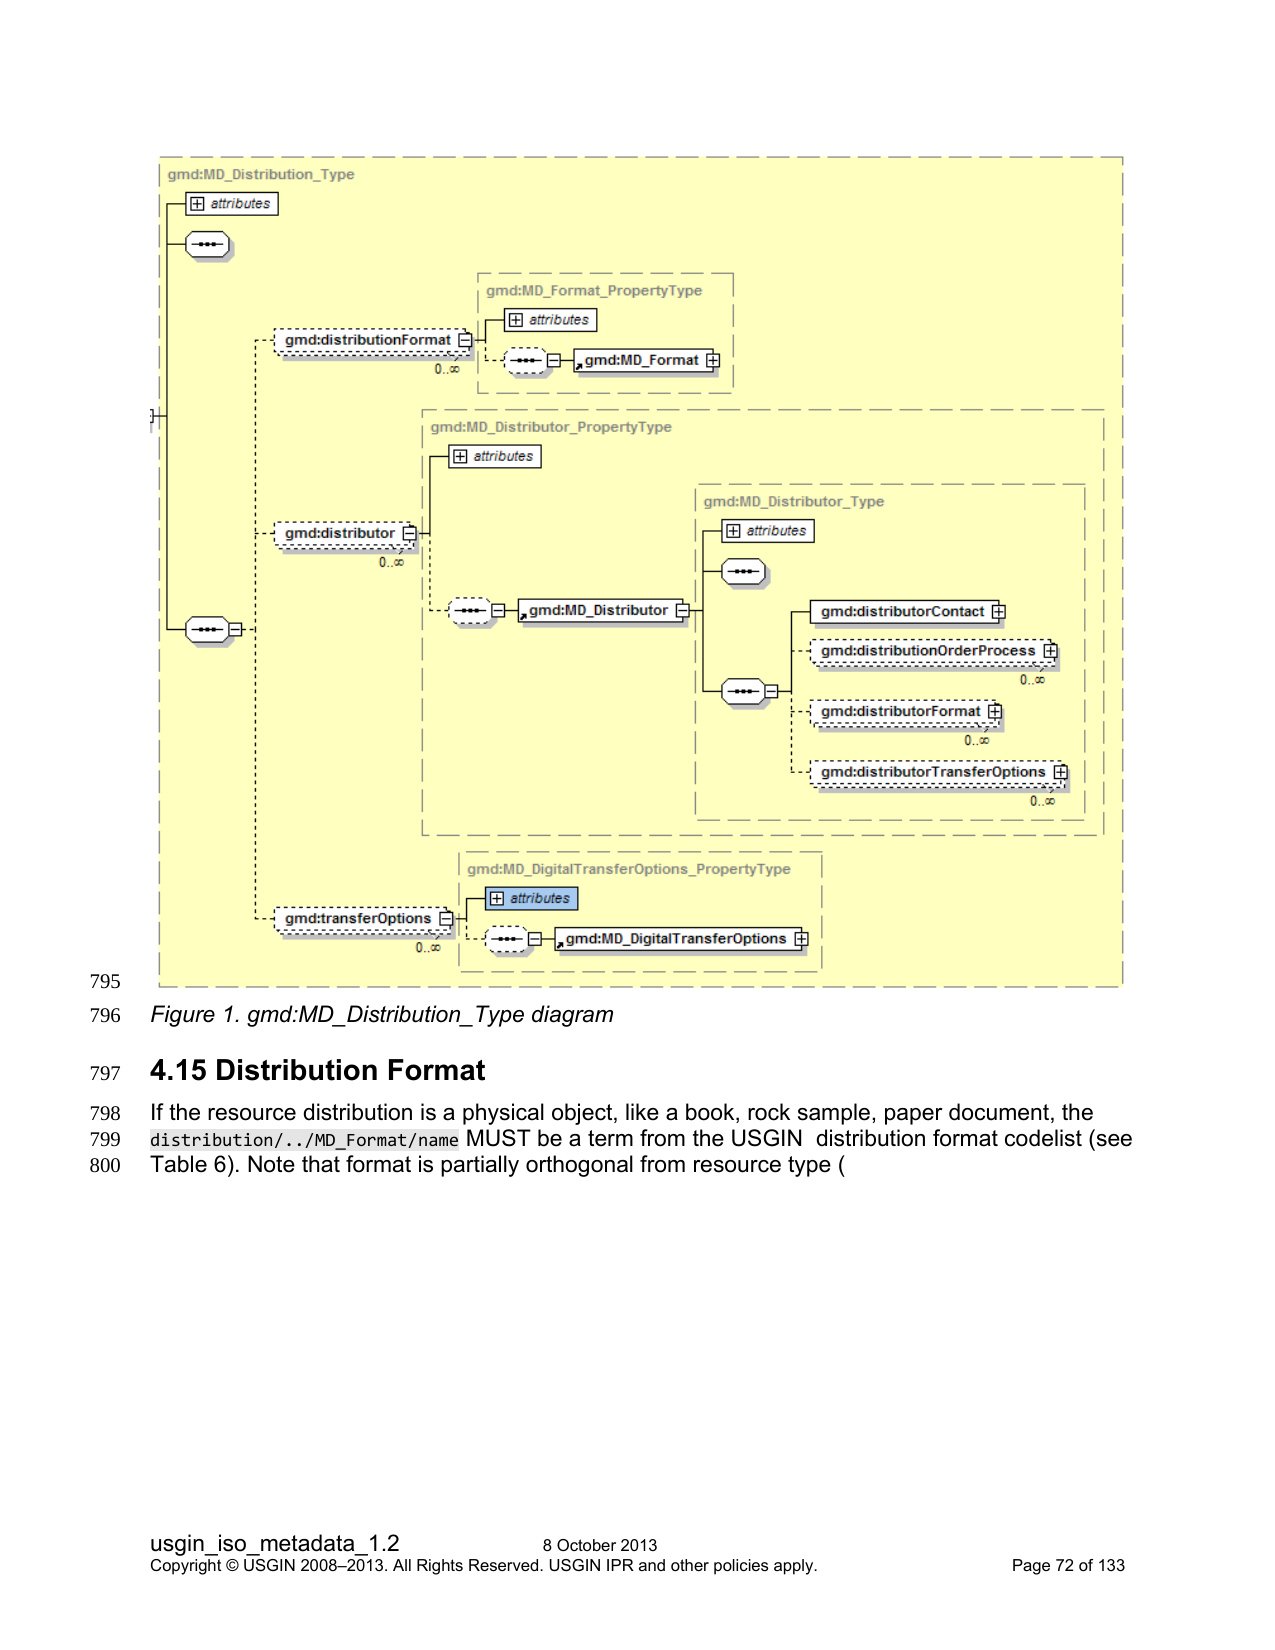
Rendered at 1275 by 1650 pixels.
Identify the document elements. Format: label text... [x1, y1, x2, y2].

subtitle Distribution Format [150, 1053, 1170, 1086]
picture [150, 150, 1125, 989]
text If the resource distribution is a physical object, like a book, rock sample, paper document, the distribution/../MD_Format/name MUST be a term from the USGIN distribution format codelist (see Table 6). Note that format is partially orthogonal from resource type ( [150, 1099, 1170, 1178]
